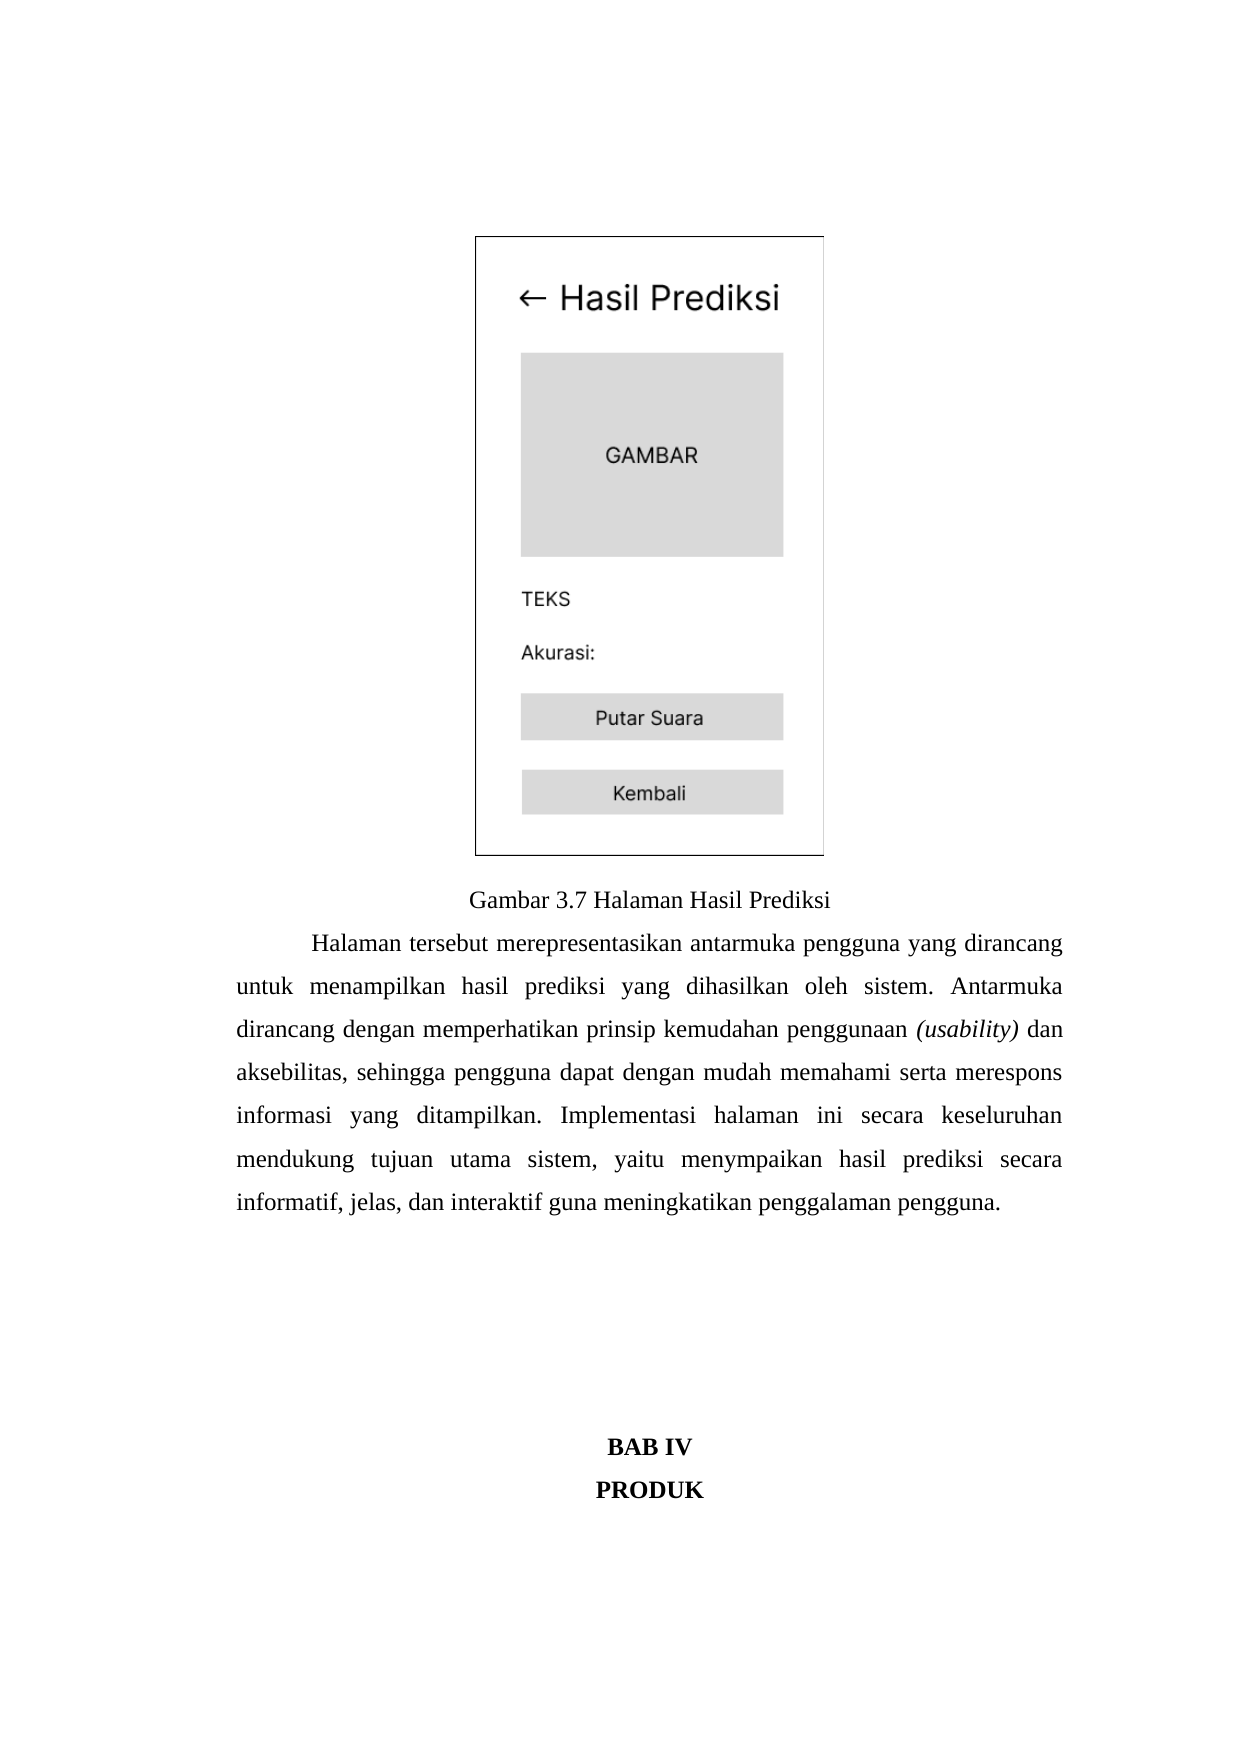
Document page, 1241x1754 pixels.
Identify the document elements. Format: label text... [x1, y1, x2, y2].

text Halaman tersebut merepresentasikan antarmuka pengguna yang dirancang untuk menampilkan hasil prediksi yang dihasilkan oleh sistem. Antarmuka dirancang dengan memperhatikan prinsip kemudahan penggunaan (usability) dan aksebilitas, sehingga pengguna dapat dengan mudah memahami serta merespons informasi yang ditampilkan. Implementasi halaman ini secara keseluruhan mendukung tujuan utama sistem, yaitu menympaikan hasil prediksi secara informatif, jelas, dan interaktif guna meningkatikan penggalaman pengguna. [236, 928, 1063, 1216]
subtitle PRODUK [236, 1475, 1063, 1503]
picture [475, 236, 824, 856]
subtitle BAB IV [236, 1432, 1063, 1460]
text Gambar 3.7 Halaman Hasil Prediksi [236, 885, 1063, 914]
